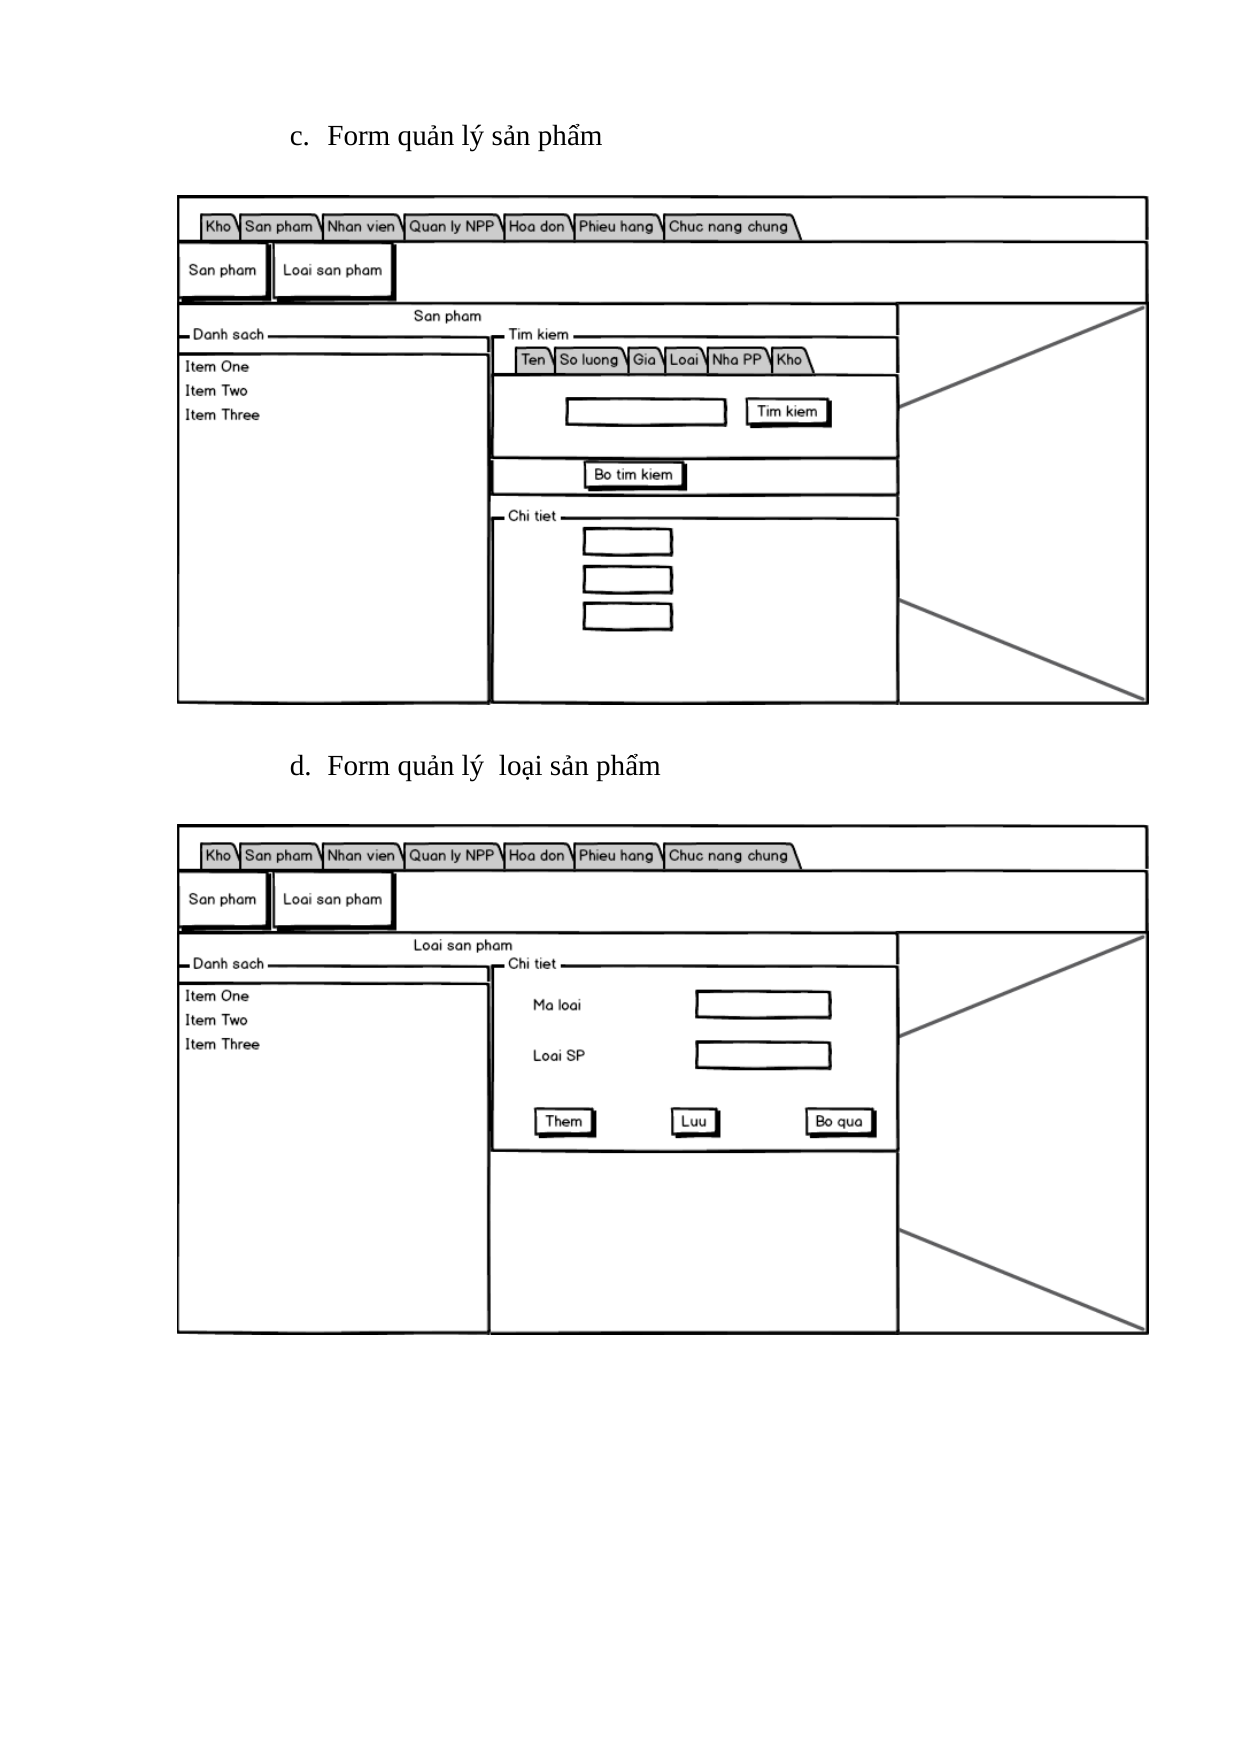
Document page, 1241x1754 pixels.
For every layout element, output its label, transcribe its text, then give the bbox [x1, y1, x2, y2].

list Form quản lý loại sản phẩm [289, 748, 1150, 781]
picture [177, 824, 1149, 1335]
picture [177, 195, 1149, 705]
list Form quản lý sản phẩm [289, 118, 1150, 152]
